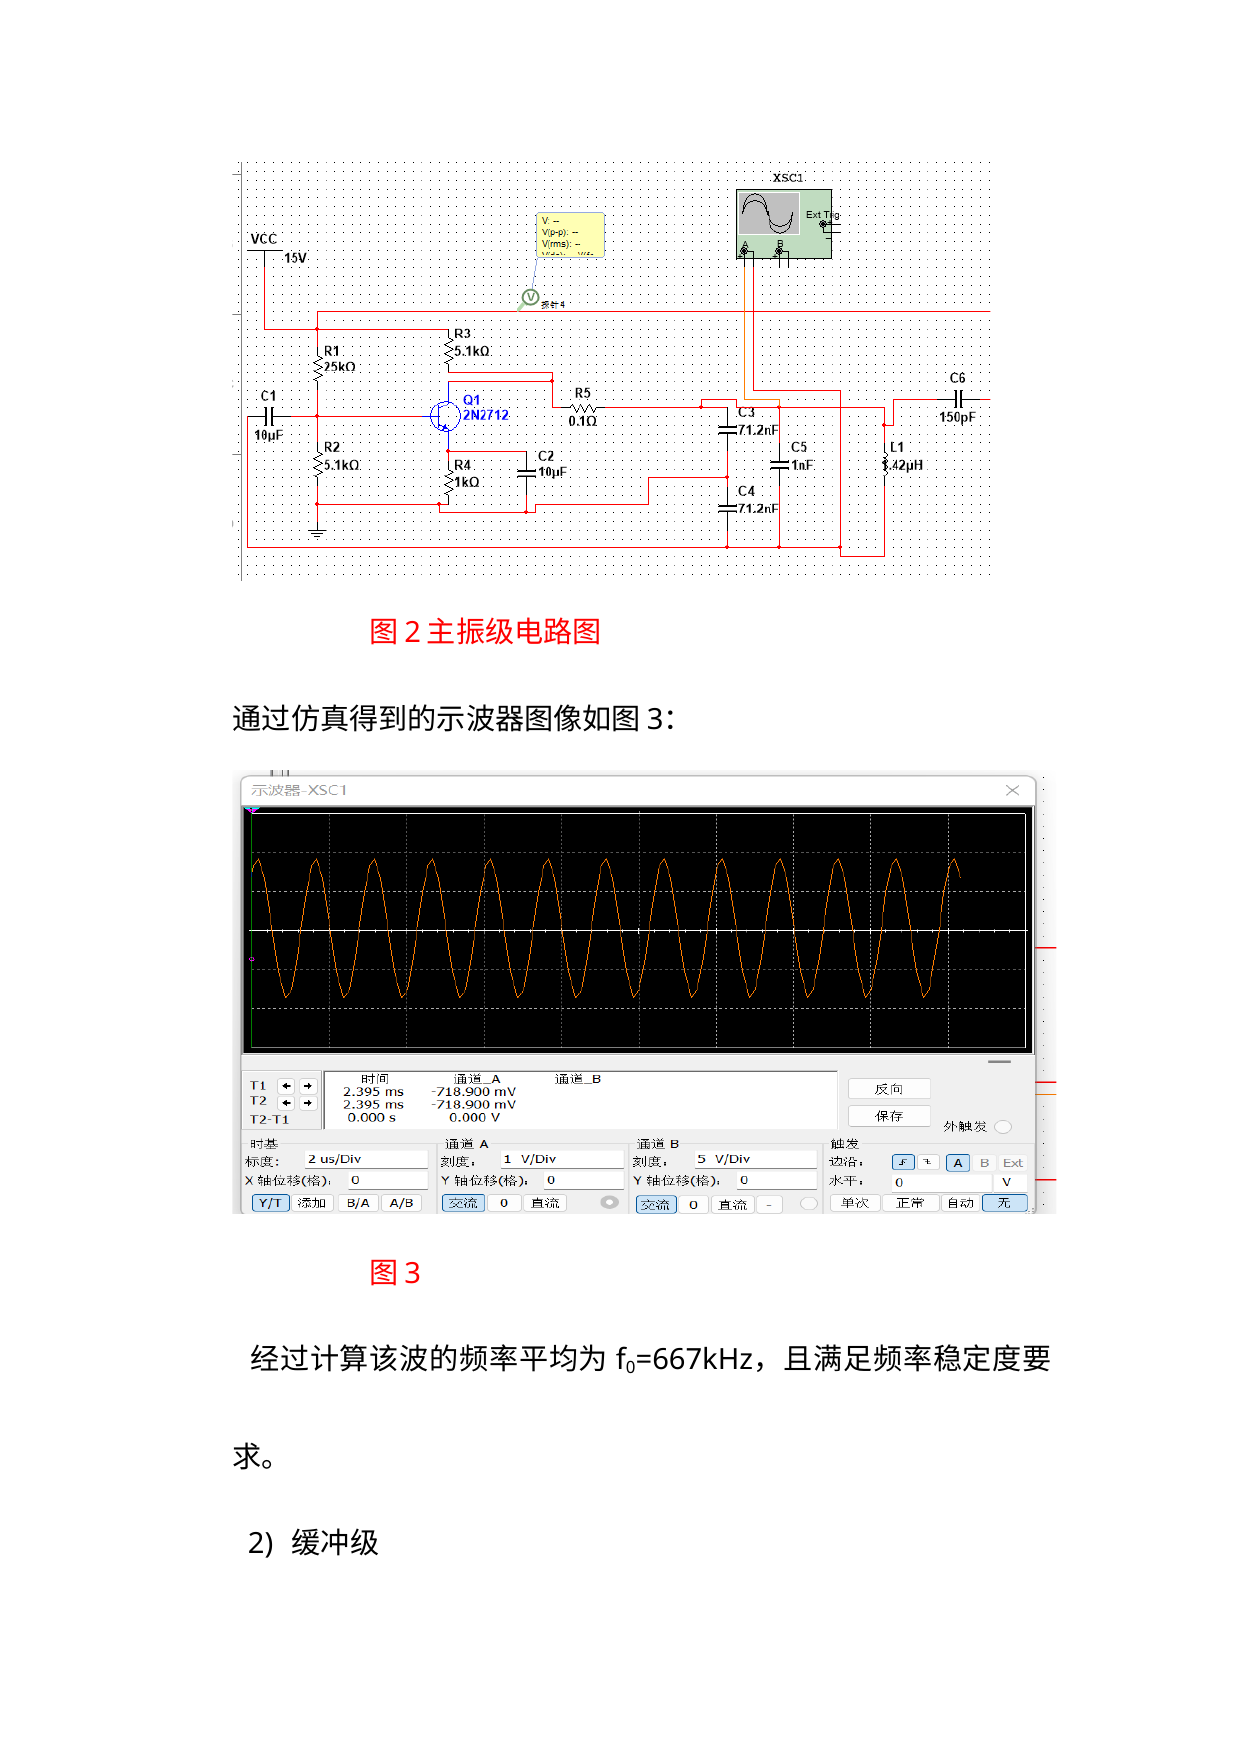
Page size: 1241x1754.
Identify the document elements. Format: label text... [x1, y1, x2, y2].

picture [232, 770, 1057, 1214]
list 通过仿真得到的示波器图像如图3： [232, 684, 1053, 749]
list 图3 [232, 1238, 1053, 1303]
list 经过计算该波的频率平均为f0=667kHz，且满足频率稳定度要求。 [232, 1324, 1053, 1487]
list 图2主振级电路图 [232, 598, 1053, 663]
list 缓冲级 [248, 1508, 1053, 1573]
picture [232, 162, 991, 581]
